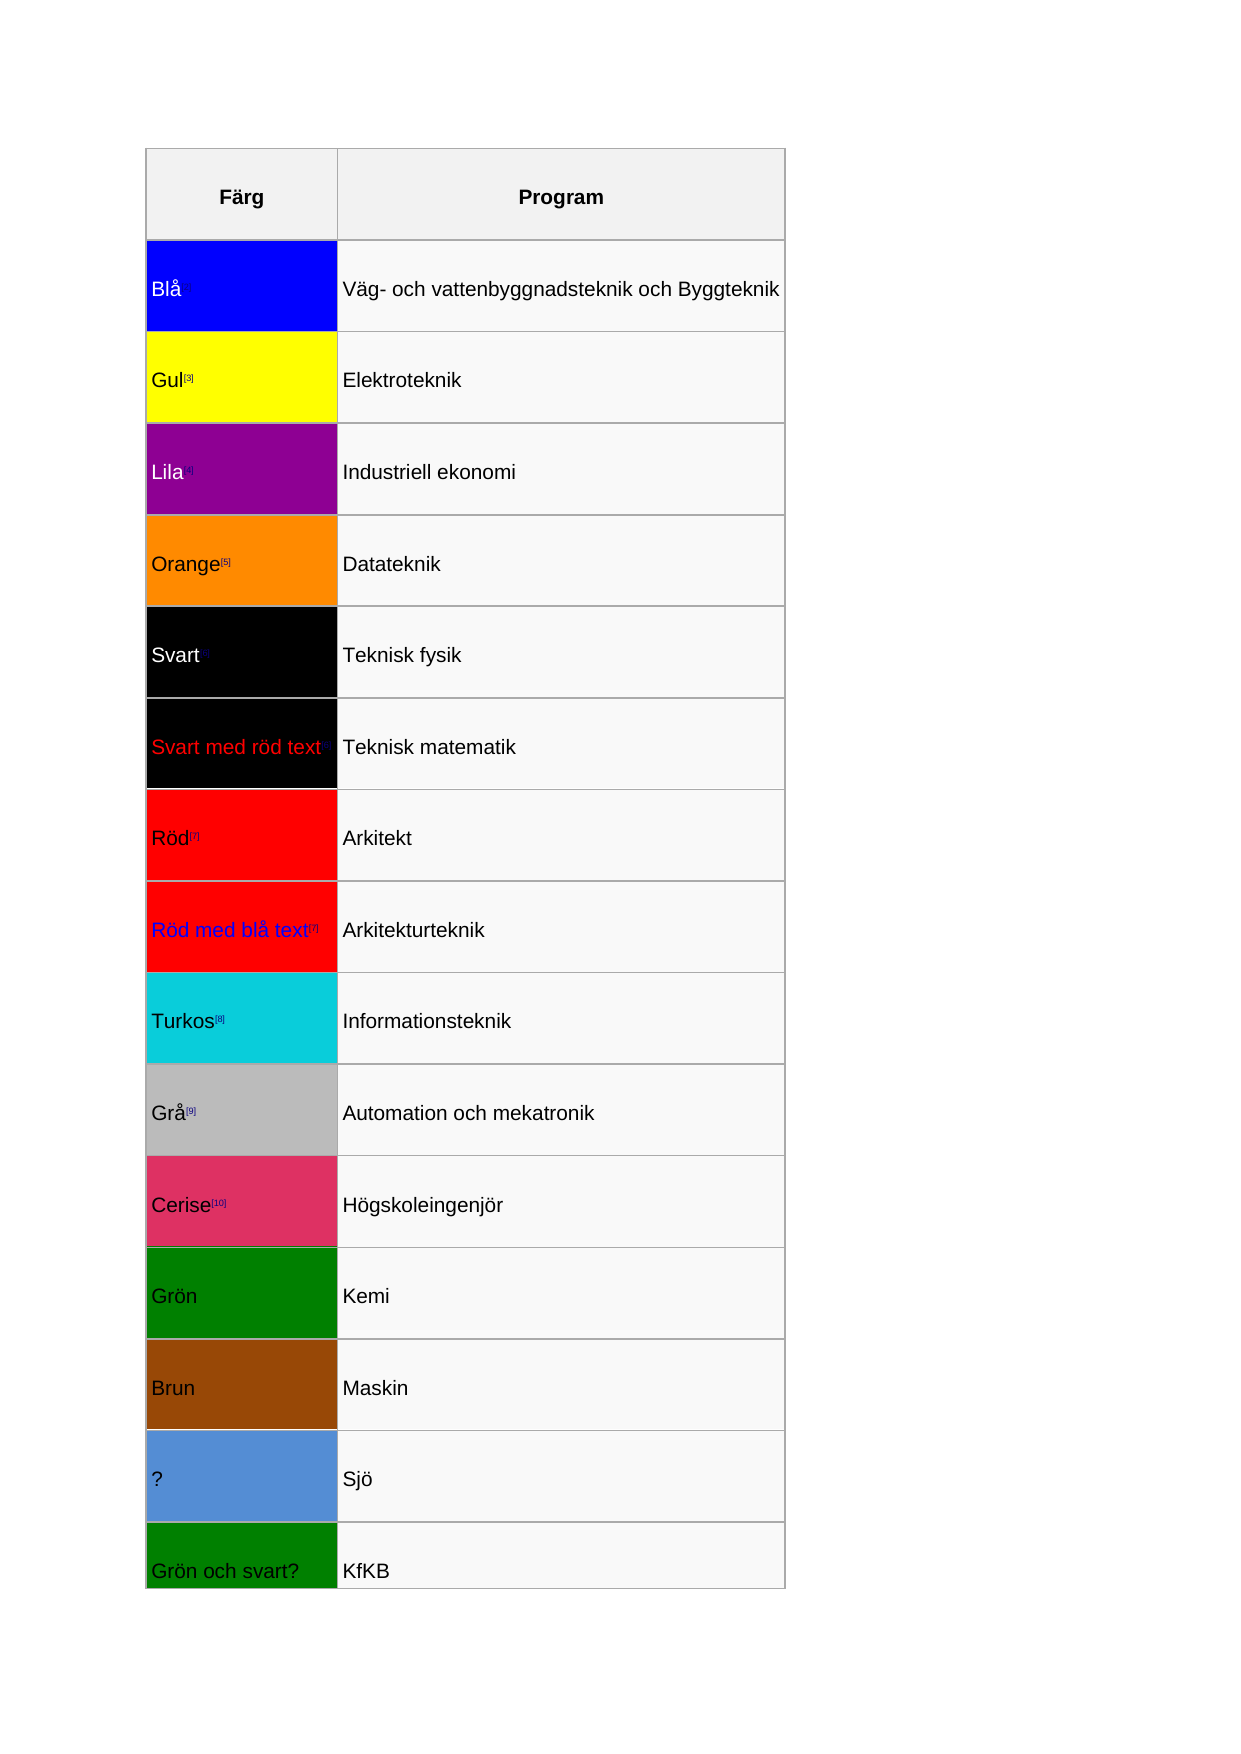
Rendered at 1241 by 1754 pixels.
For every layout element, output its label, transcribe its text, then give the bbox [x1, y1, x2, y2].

table_cell Industriell ekonomi [338, 424, 784, 514]
table_cell KfKB [338, 1523, 784, 1588]
table_cell Röd[7] [147, 790, 337, 880]
table_cell Grå[9] [147, 1065, 337, 1155]
table_cell Elektroteknik [338, 332, 784, 422]
table_cell Gul[3] [147, 332, 337, 422]
table_cell Arkitekturteknik [338, 882, 784, 972]
table_cell Teknisk fysik [338, 607, 784, 697]
table_cell Brun [147, 1340, 337, 1429]
table_cell Svart[6] [147, 607, 337, 697]
table_cell Svart med röd text[6] [147, 699, 337, 788]
table_cell Lila[4] [147, 424, 337, 514]
table_cell Väg- och vattenbyggnadsteknik och Byggteknik [338, 241, 784, 331]
table_header Program [338, 149, 784, 239]
table_cell Teknisk matematik [338, 699, 784, 788]
table_cell Sjö [338, 1431, 784, 1521]
table_cell Grön [147, 1248, 337, 1338]
table_cell Arkitekt [338, 790, 784, 880]
table_cell Datateknik [338, 516, 784, 605]
table_cell Högskoleingenjör [338, 1156, 784, 1246]
table_header Färg [147, 149, 337, 239]
table_cell Informationsteknik [338, 973, 784, 1063]
table_cell Kemi [338, 1248, 784, 1338]
table_cell Turkos[8] [147, 973, 337, 1063]
table_cell Blå[2] [147, 241, 337, 331]
table_cell Cerise[10] [147, 1156, 337, 1246]
table_cell ? [147, 1431, 337, 1521]
table_cell Automation och mekatronik [338, 1065, 784, 1155]
table_cell Orange[5] [147, 516, 337, 605]
table_cell Röd med blå text[7] [147, 882, 337, 972]
table_cell Maskin [338, 1340, 784, 1429]
table_cell Grön och svart? [147, 1523, 337, 1588]
